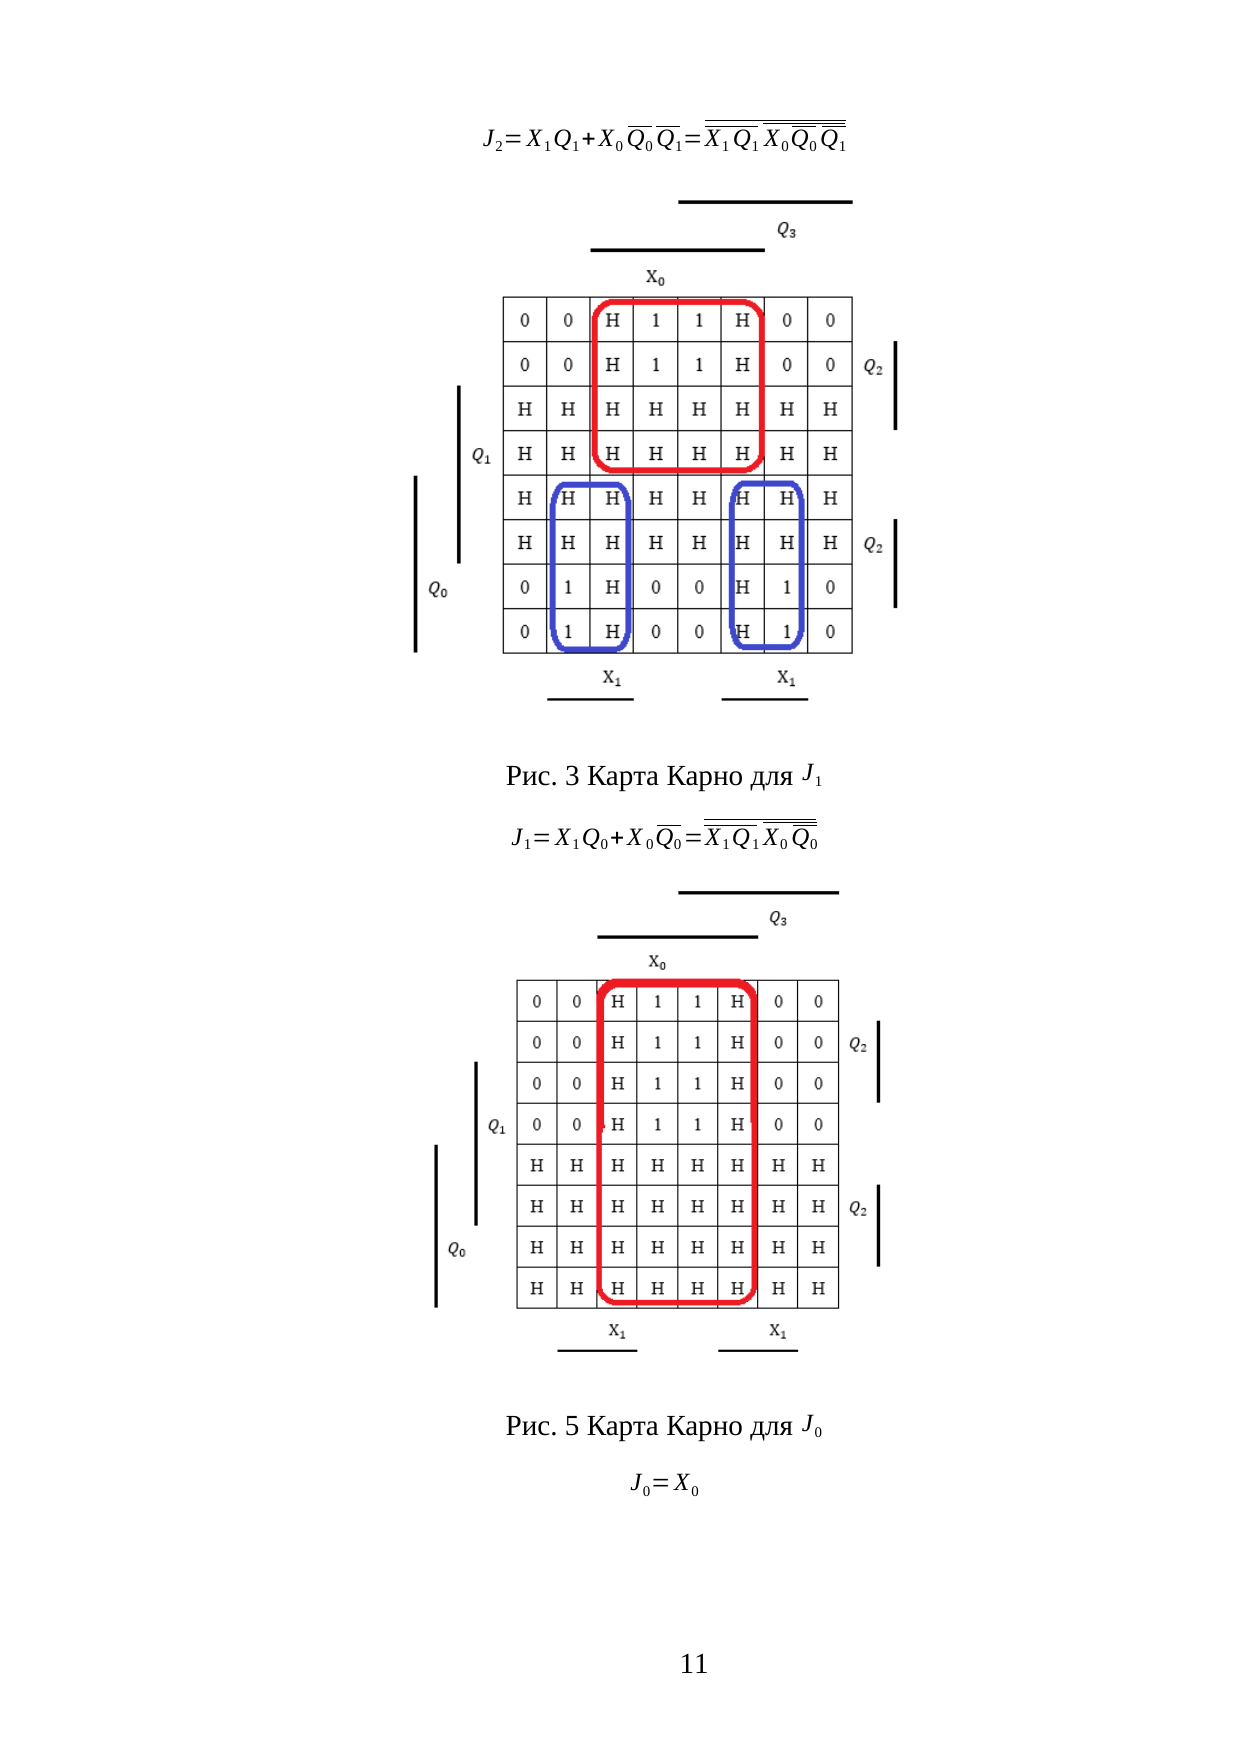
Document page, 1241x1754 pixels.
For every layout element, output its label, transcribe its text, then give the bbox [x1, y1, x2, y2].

table_cell [148, 118, 1180, 181]
table_cell [148, 880, 1180, 1408]
picture [419, 879, 909, 1383]
table_cell Рис. 5 Карта Карно для [148, 1408, 1180, 1467]
table_cell Рис. 3 Карта Карно для [148, 758, 1180, 817]
table_cell [148, 1468, 1180, 1527]
table_cell [148, 817, 1180, 879]
table_cell [148, 181, 1180, 758]
picture [397, 180, 931, 732]
